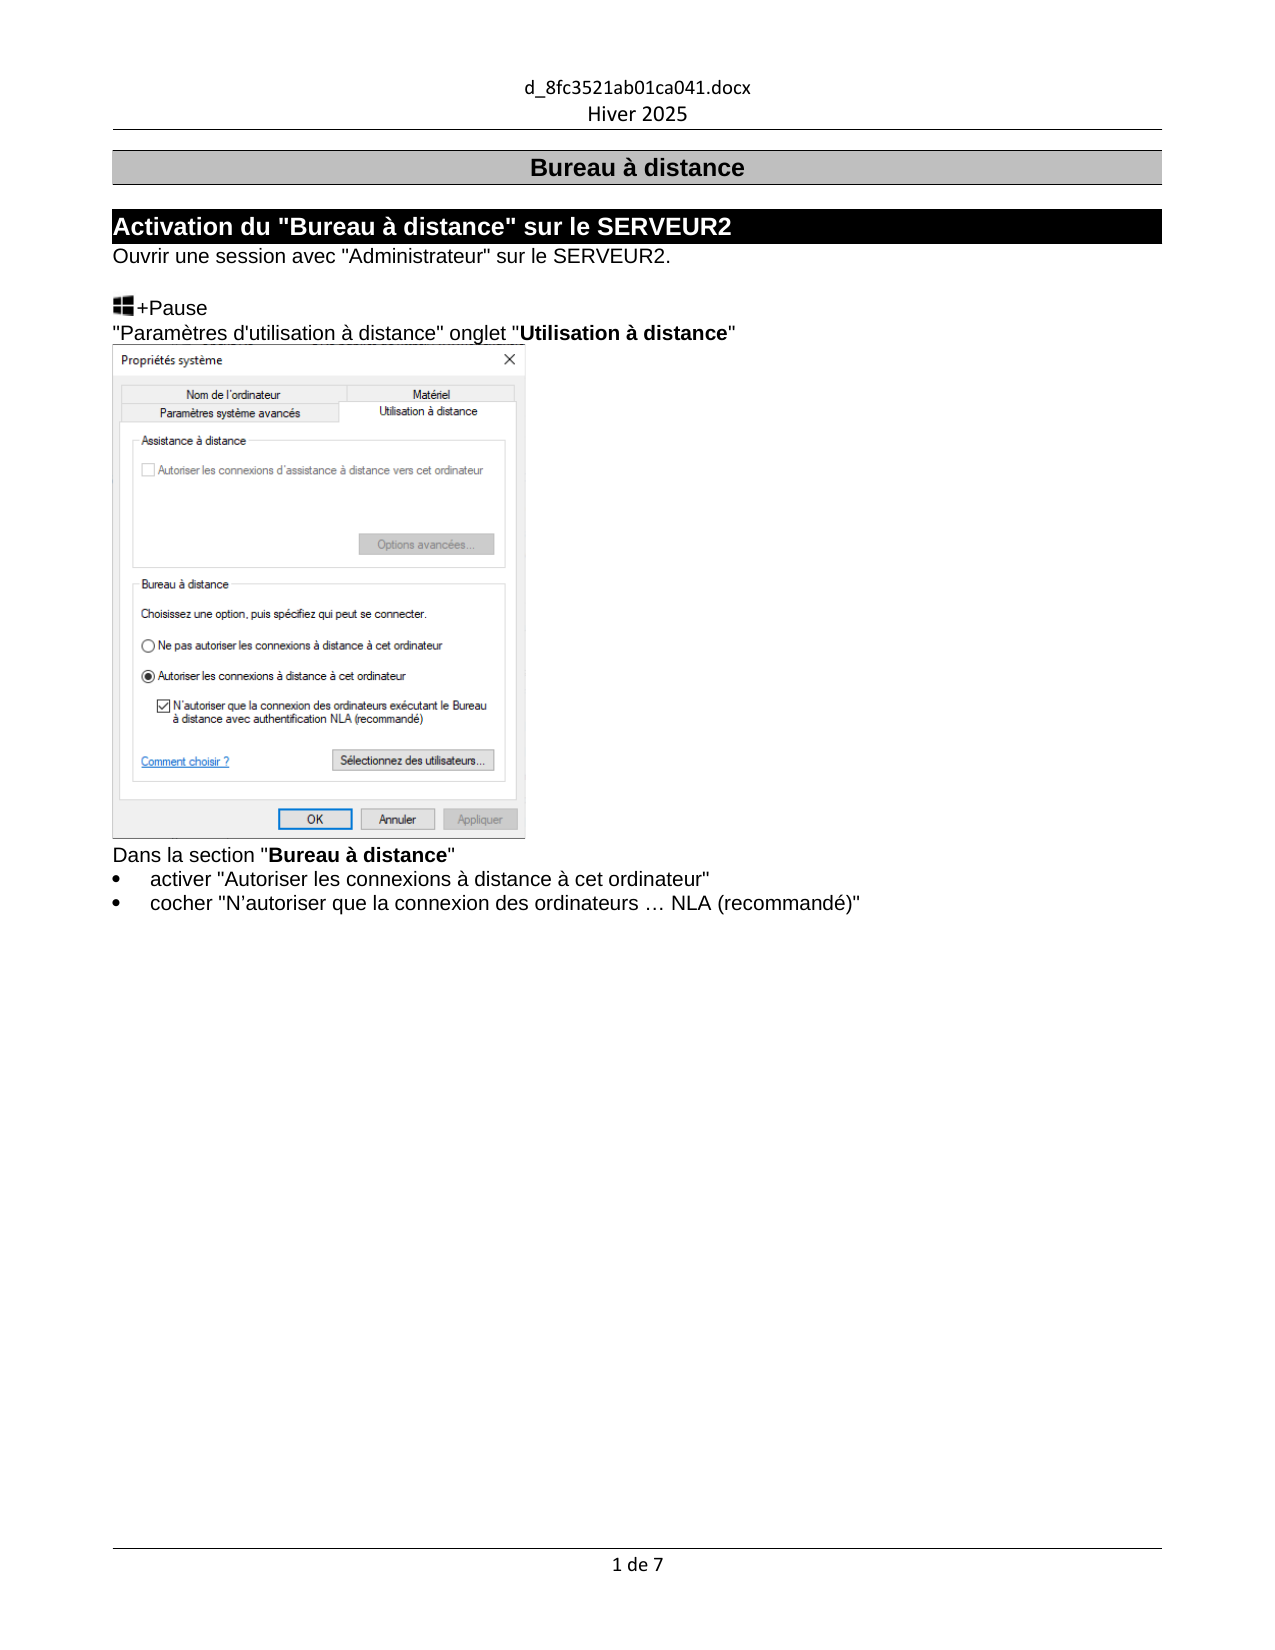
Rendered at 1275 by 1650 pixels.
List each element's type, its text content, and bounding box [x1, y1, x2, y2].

text Dans la section "Bureau à distance" [112, 843, 1162, 867]
text "Paramètres d'utilisation à distance" onglet "Utilisation à distance" [112, 321, 1162, 344]
text +Pause [112, 292, 1162, 321]
list cocher "N’autoriser que la connexion des ordinateurs … NLA (recommandé)" [112, 891, 1162, 915]
list activer "Autoriser les connexions à distance à cet ordinateur" [112, 867, 1162, 891]
picture [112, 291, 137, 316]
picture [112, 344, 526, 839]
text Ouvrir une session avec "Administrateur" sur le SERVEUR2. [112, 244, 1162, 268]
text Bureau à distance [112, 151, 1162, 185]
text Activation du "Bureau à distance" sur le SERVEUR2 [112, 210, 1162, 244]
